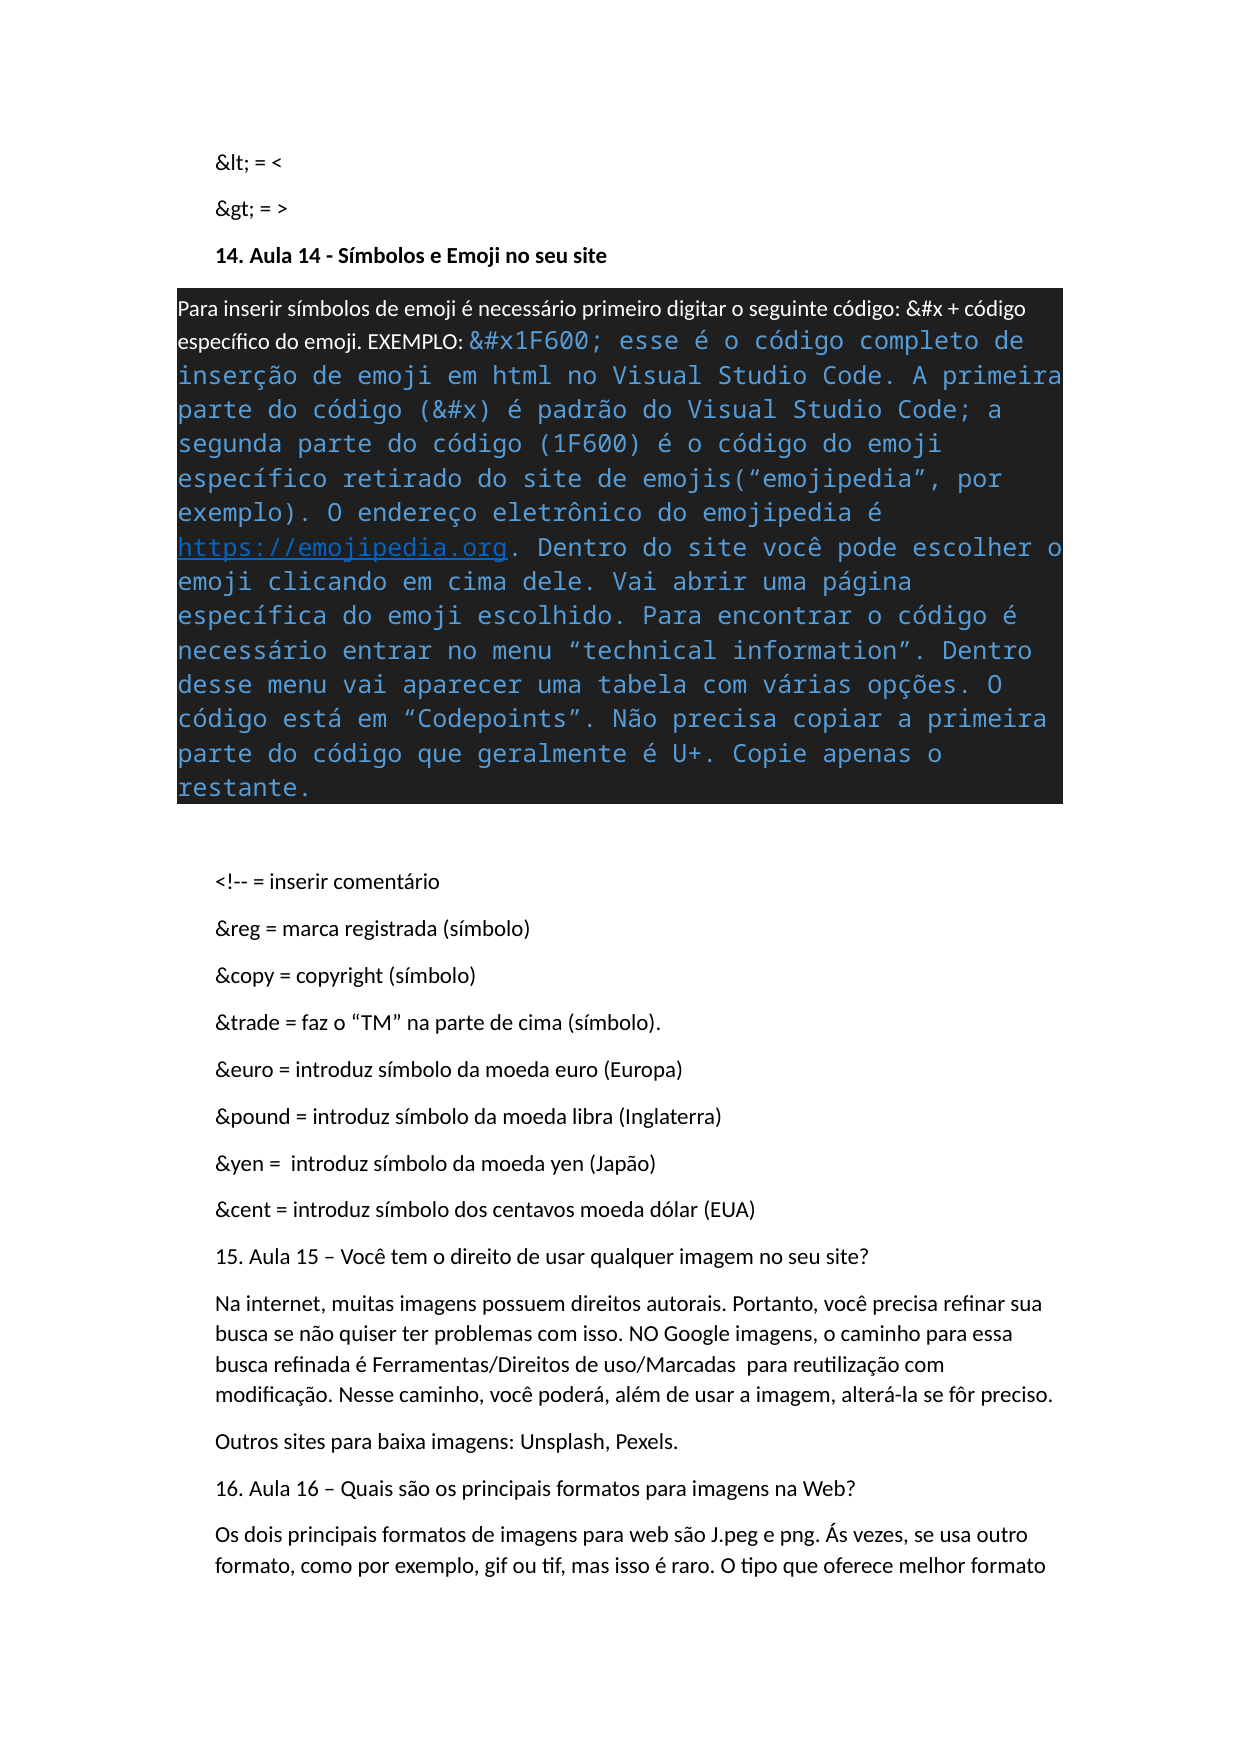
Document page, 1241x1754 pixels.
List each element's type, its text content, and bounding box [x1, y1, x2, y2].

text &pound = introduz símbolo da moeda libra (Inglaterra) [215, 1102, 1063, 1130]
text &trade = faz o “TM” na parte de cima (símbolo). [215, 1008, 1063, 1036]
text Para inserir símbolos de emoji é necessário primeiro digitar o seguinte código: &#x + código específico do emoji. EXEMPLO: &#x1F600; esse é o código completo de inserção de emoji em html no Visual Studio Code. A primeira parte do código (&#x) é padrão do Visual Studio Code; a segunda parte do código (1F600) é o código do emoji específico retirado do site de emojis(“emojipedia”, por exemplo). O endereço eletrônico do emojipedia é https://emojipedia.org. Dentro do site você pode escolher o emoji clicando em cima dele. Vai abrir uma página específica do emoji escolhido. Para encontrar o código é necessário entrar no menu “technical information”. Dentro desse menu vai aparecer uma tabela com várias opções. O código está em “Codepoints”. Não precisa copiar a primeira parte do código que geralmente é U+. Copie apenas o restante. [177, 288, 1063, 804]
text &yen = introduz símbolo da moeda yen (Japão) [215, 1149, 1063, 1177]
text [215, 1521, 1063, 1579]
text &cent = introduz símbolo dos centavos moeda dólar (EUA) [215, 1196, 1063, 1223]
text &reg = marca registrada (símbolo) [215, 914, 1063, 942]
text &gt; = > [215, 194, 1063, 222]
text &copy = copyright (símbolo) [215, 961, 1063, 989]
text Na internet, muitas imagens possuem direitos autorais. Portanto, você precisa refinar sua busca se não quiser ter problemas com isso. NO Google imagens, o caminho para essa busca refinada é Ferramentas/Direitos de uso/Marcadas para reutilização com modificação. Nesse caminho, você poderá, além de usar a imagem, alterá-la se fôr preciso. [215, 1289, 1063, 1408]
text &lt; = < [215, 148, 1063, 176]
text &euro = introduz símbolo da moeda euro (Europa) [215, 1055, 1063, 1083]
text 15. Aula 15 – Você tem o direito de usar qualquer imagem no seu site? [215, 1242, 1063, 1270]
text 14. Aula 14 - Símbolos e Emoji no seu site [215, 241, 1063, 269]
text 16. Aula 16 – Quais são os principais formatos para imagens na Web? [215, 1474, 1063, 1502]
text <!-- = inserir comentário [215, 867, 1063, 895]
text Outros sites para baixa imagens: Unsplash, Pexels. [215, 1427, 1063, 1455]
